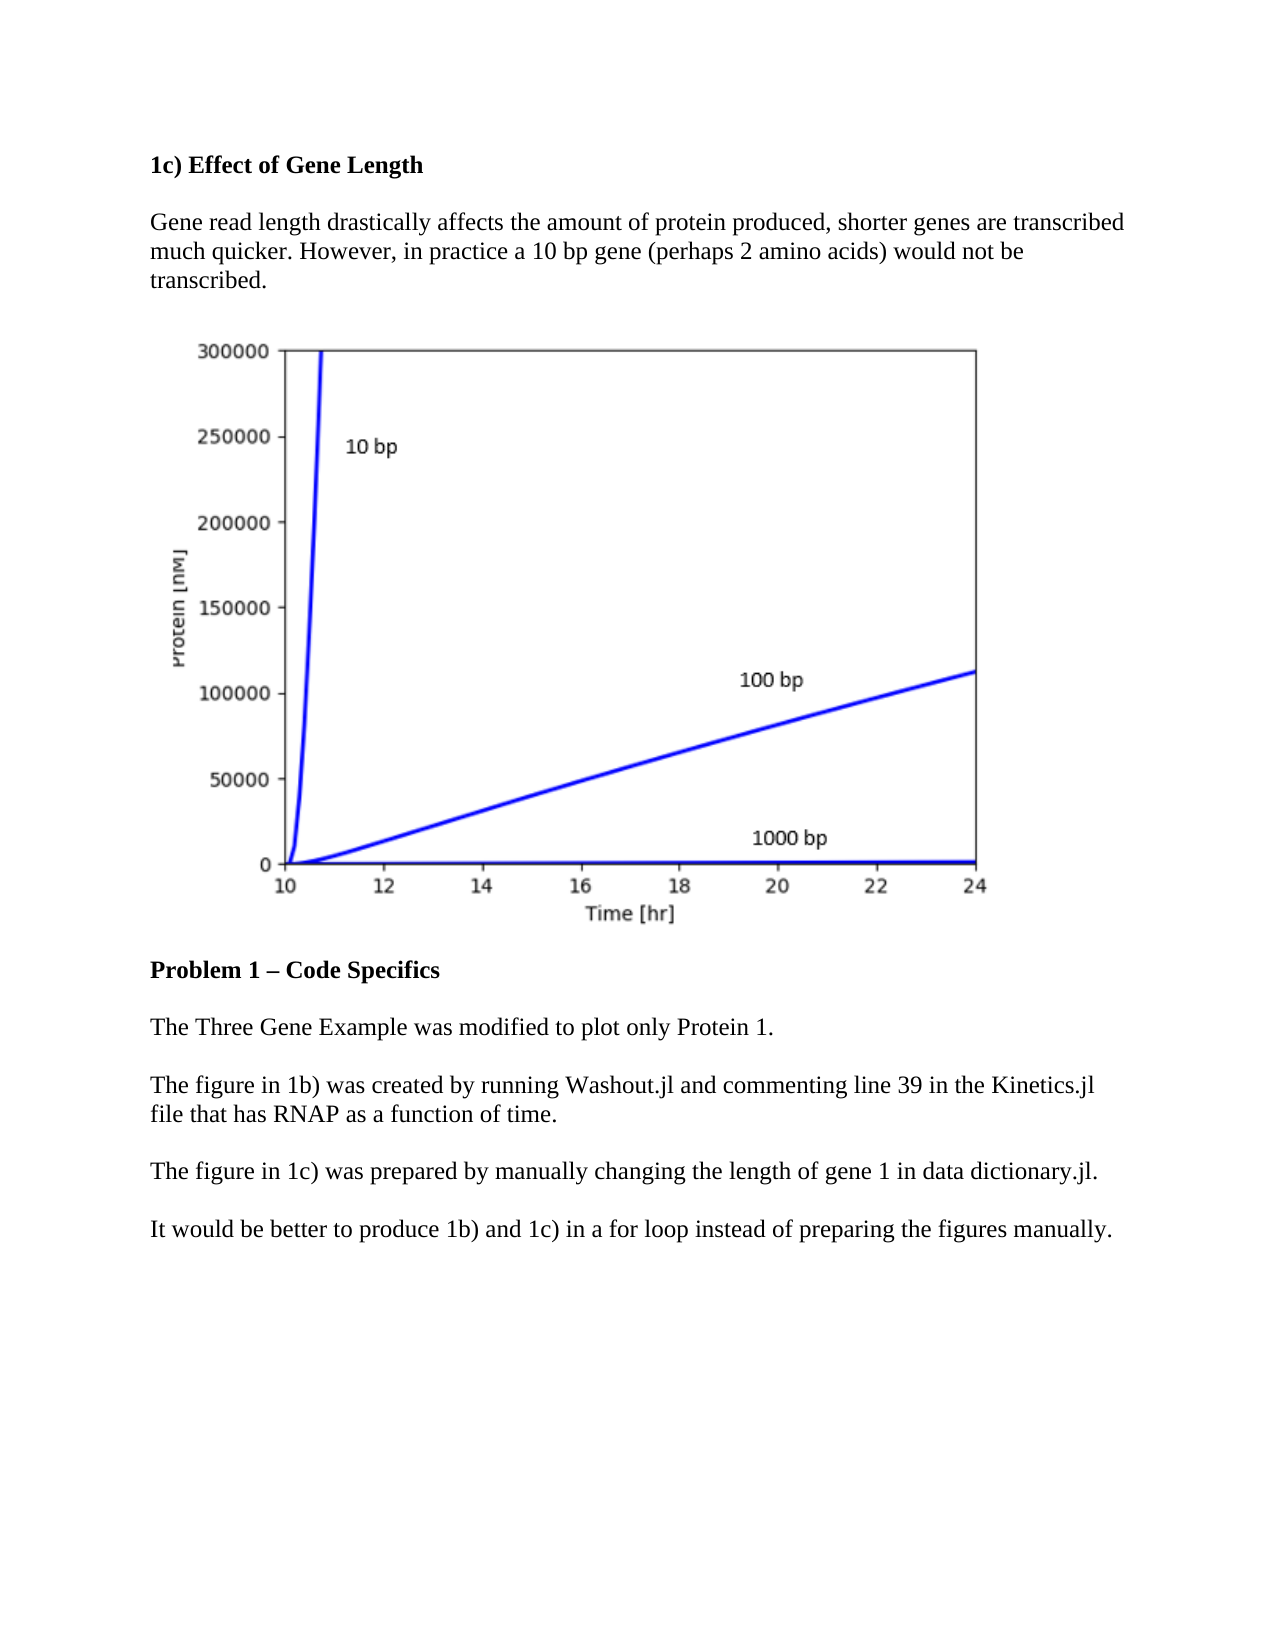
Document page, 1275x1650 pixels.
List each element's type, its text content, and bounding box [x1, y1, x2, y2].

text The figure in 1b) was created by running Washout.jl and commenting line 39 in the Kinetics.jl file that has RNAP as a function of time. [150, 1070, 1125, 1127]
text The figure in 1c) was prepared by manually changing the length of gene 1 in data dictionary.jl. [150, 1156, 1125, 1185]
text 1c) Effect of Gene Length [150, 150, 1125, 179]
picture [150, 327, 1010, 947]
text The Three Gene Example was modified to plot only Protein 1. [150, 1012, 1125, 1041]
text It would be better to produce 1b) and 1c) in a for loop instead of preparing the figures manually. [150, 1214, 1125, 1242]
text Problem 1 – Code Specifics [150, 955, 1125, 984]
text Gene read length drastically affects the amount of protein produced, shorter genes are transcribed much quicker. However, in practice a 10 bp gene (perhaps 2 amino acids) would not be transcribed. [150, 207, 1125, 294]
